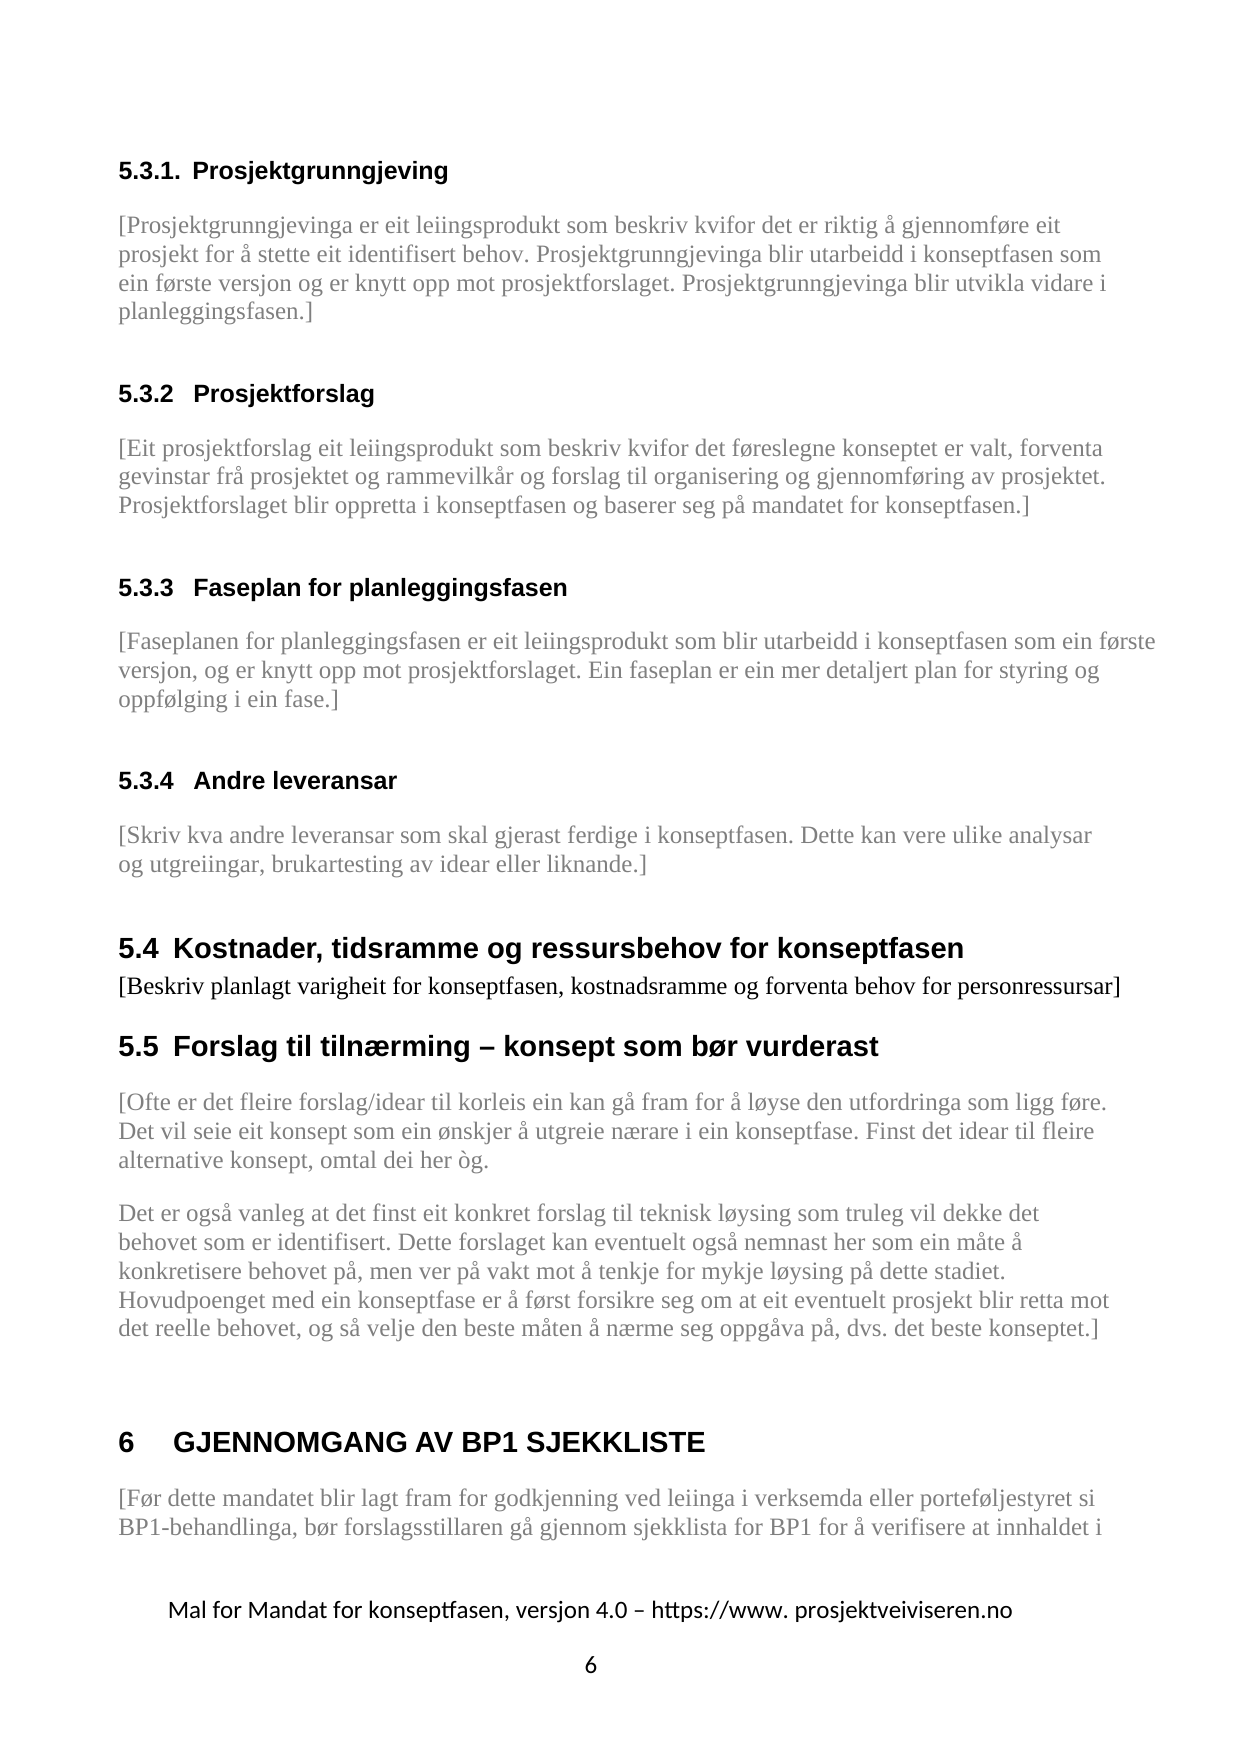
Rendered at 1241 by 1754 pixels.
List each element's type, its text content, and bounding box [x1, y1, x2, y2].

subtitle Andre leveransar [118, 766, 1175, 795]
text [118, 1483, 1116, 1541]
text [Prosjektgrunngjevinga er eit leiingsprodukt som beskriv kvifor det er riktig å gjennomføre eit prosjekt for å stette eit identifisert behov. Prosjektgrunngjevinga blir utarbeidd i konseptfasen som ein første versjon og er knytt opp mot prosjektforslaget. Prosjektgrunngjevinga blir utvikla vidare i planleggingsfasen.] [118, 210, 1116, 325]
text [Faseplanen for planleggingsfasen er eit leiingsprodukt som blir utarbeidd i konseptfasen som ein første versjon, og er knytt opp mot prosjektforslaget. Ein faseplan er ein mer detaljert plan for styring og oppfølging i ein fase.] [118, 626, 1175, 713]
subtitle Faseplan for planleggingsfasen [118, 573, 1175, 601]
subtitle Kostnader, tidsramme og ressursbehov for konseptfasen [118, 931, 1175, 965]
subtitle Forslag til tilnærming – konsept som bør vurderast [118, 1029, 1175, 1062]
subtitle Prosjektgrunngjeving [118, 156, 1175, 185]
subtitle Prosjektforslag [118, 379, 1175, 408]
text [Beskriv planlagt varigheit for konseptfasen, kostnadsramme og forventa behov for personressursar] [118, 971, 1175, 1000]
text [Ofte er det fleire forslag/idear til korleis ein kan gå fram for å løyse den utfordringa som ligg føre. Det vil seie eit konsept som ein ønskjer å utgreie nærare i ein konseptfase. Finst det idear til fleire alternative konsept, omtal dei her òg. [118, 1087, 1116, 1173]
subtitle Gjennomgang av BP1 Sjekkliste [118, 1425, 1116, 1458]
text Det er også vanleg at det finst eit konkret forslag til teknisk løysing som truleg vil dekke det behovet som er identifisert. Dette forslaget kan eventuelt også nemnast her som ein måte å konkretisere behovet på, men ver på vakt mot å tenkje for mykje løysing på dette stadiet. Hovudpoenget med ein konseptfase er å først forsikre seg om at eit eventuelt prosjekt blir retta mot det reelle behovet, og så velje den beste måten å nærme seg oppgåva på, dvs. det beste konseptet.] [118, 1198, 1116, 1342]
text [Eit prosjektforslag eit leiingsprodukt som beskriv kvifor det føreslegne konseptet er valt, forventa gevinstar frå prosjektet og rammevilkår og forslag til organisering og gjennomføring av prosjektet. Prosjektforslaget blir oppretta i konseptfasen og baserer seg på mandatet for konseptfasen.] [118, 433, 1116, 519]
text [Skriv kva andre leveransar som skal gjerast ferdige i konseptfasen. Dette kan vere ulike analysar og utgreiingar, brukartesting av idear eller liknande.] [118, 820, 1116, 878]
